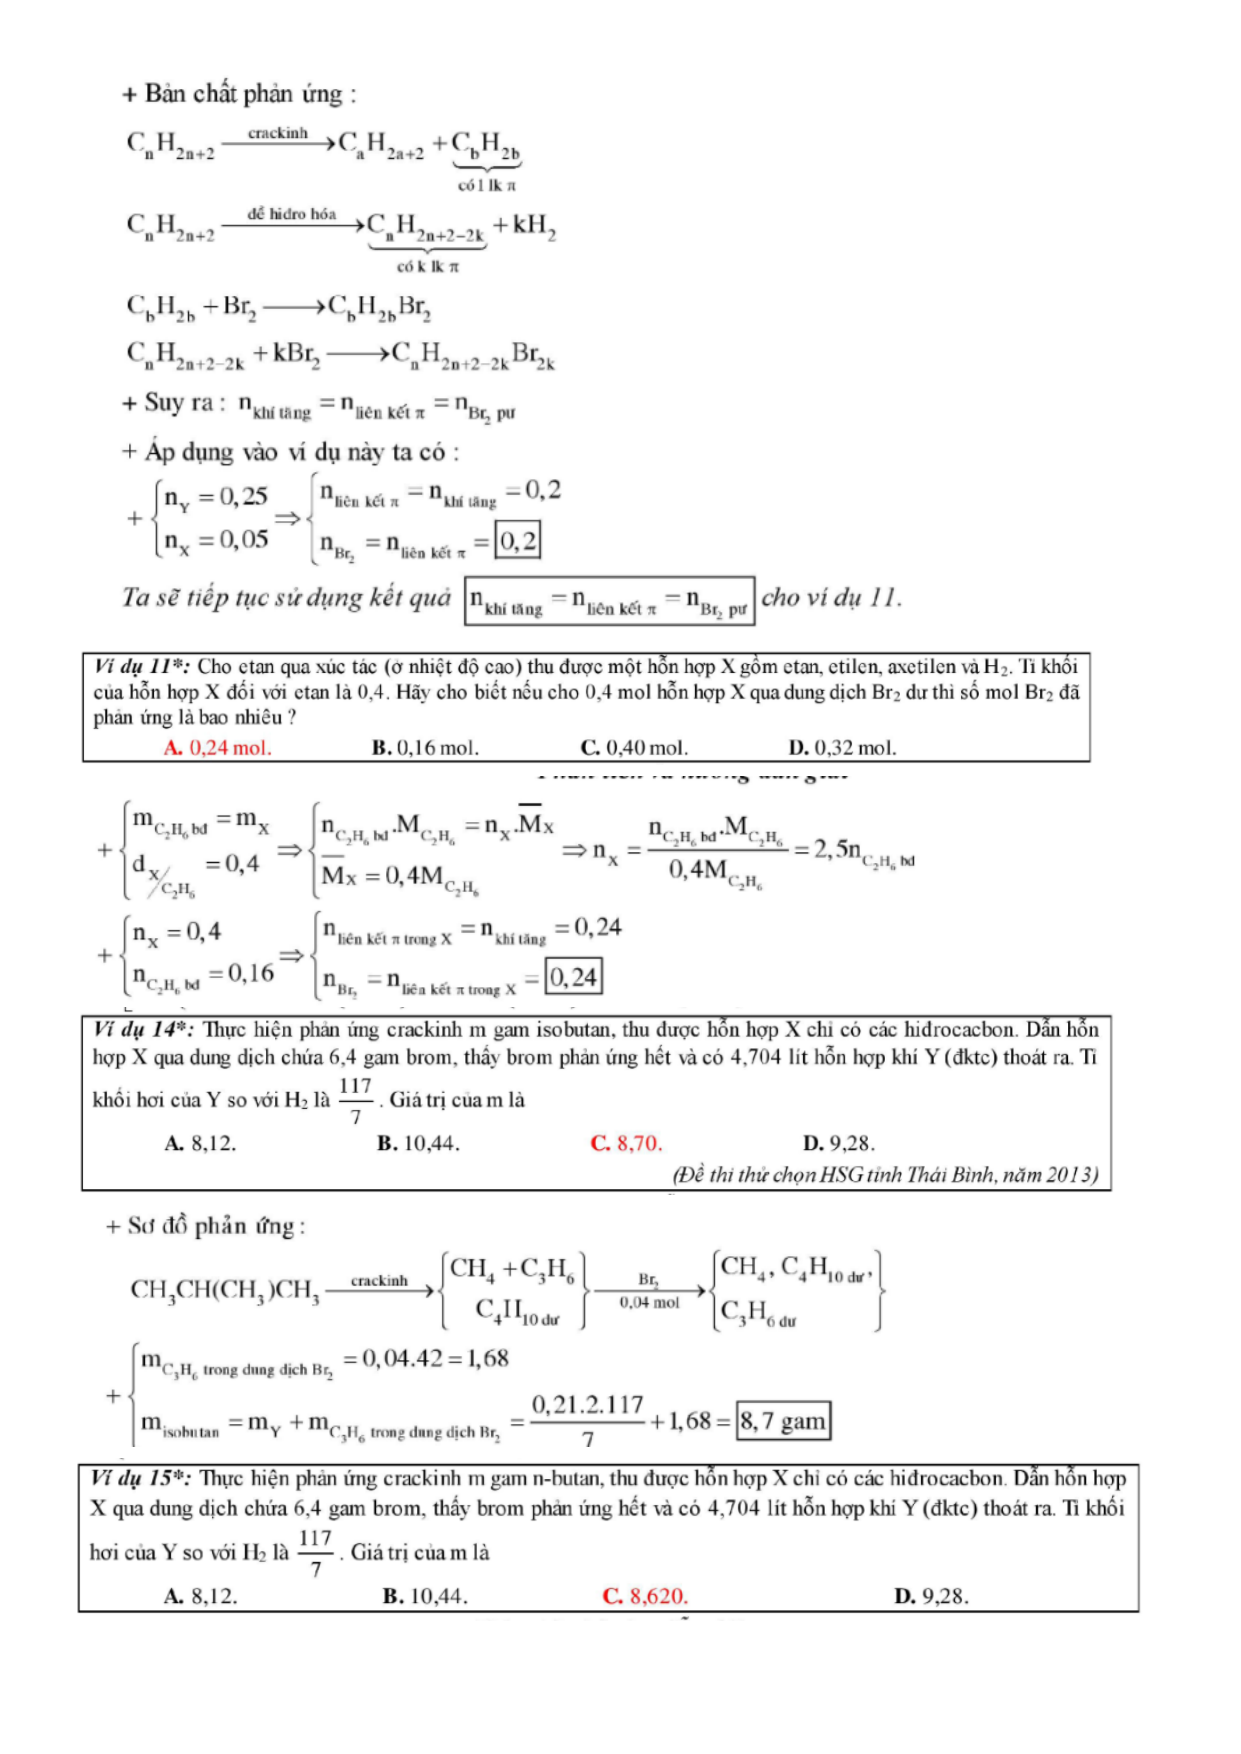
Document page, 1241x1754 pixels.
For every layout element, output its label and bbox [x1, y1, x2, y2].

picture [75, 1458, 1166, 1621]
picture [75, 75, 1166, 765]
picture [75, 1206, 1166, 1447]
picture [75, 776, 1166, 1195]
